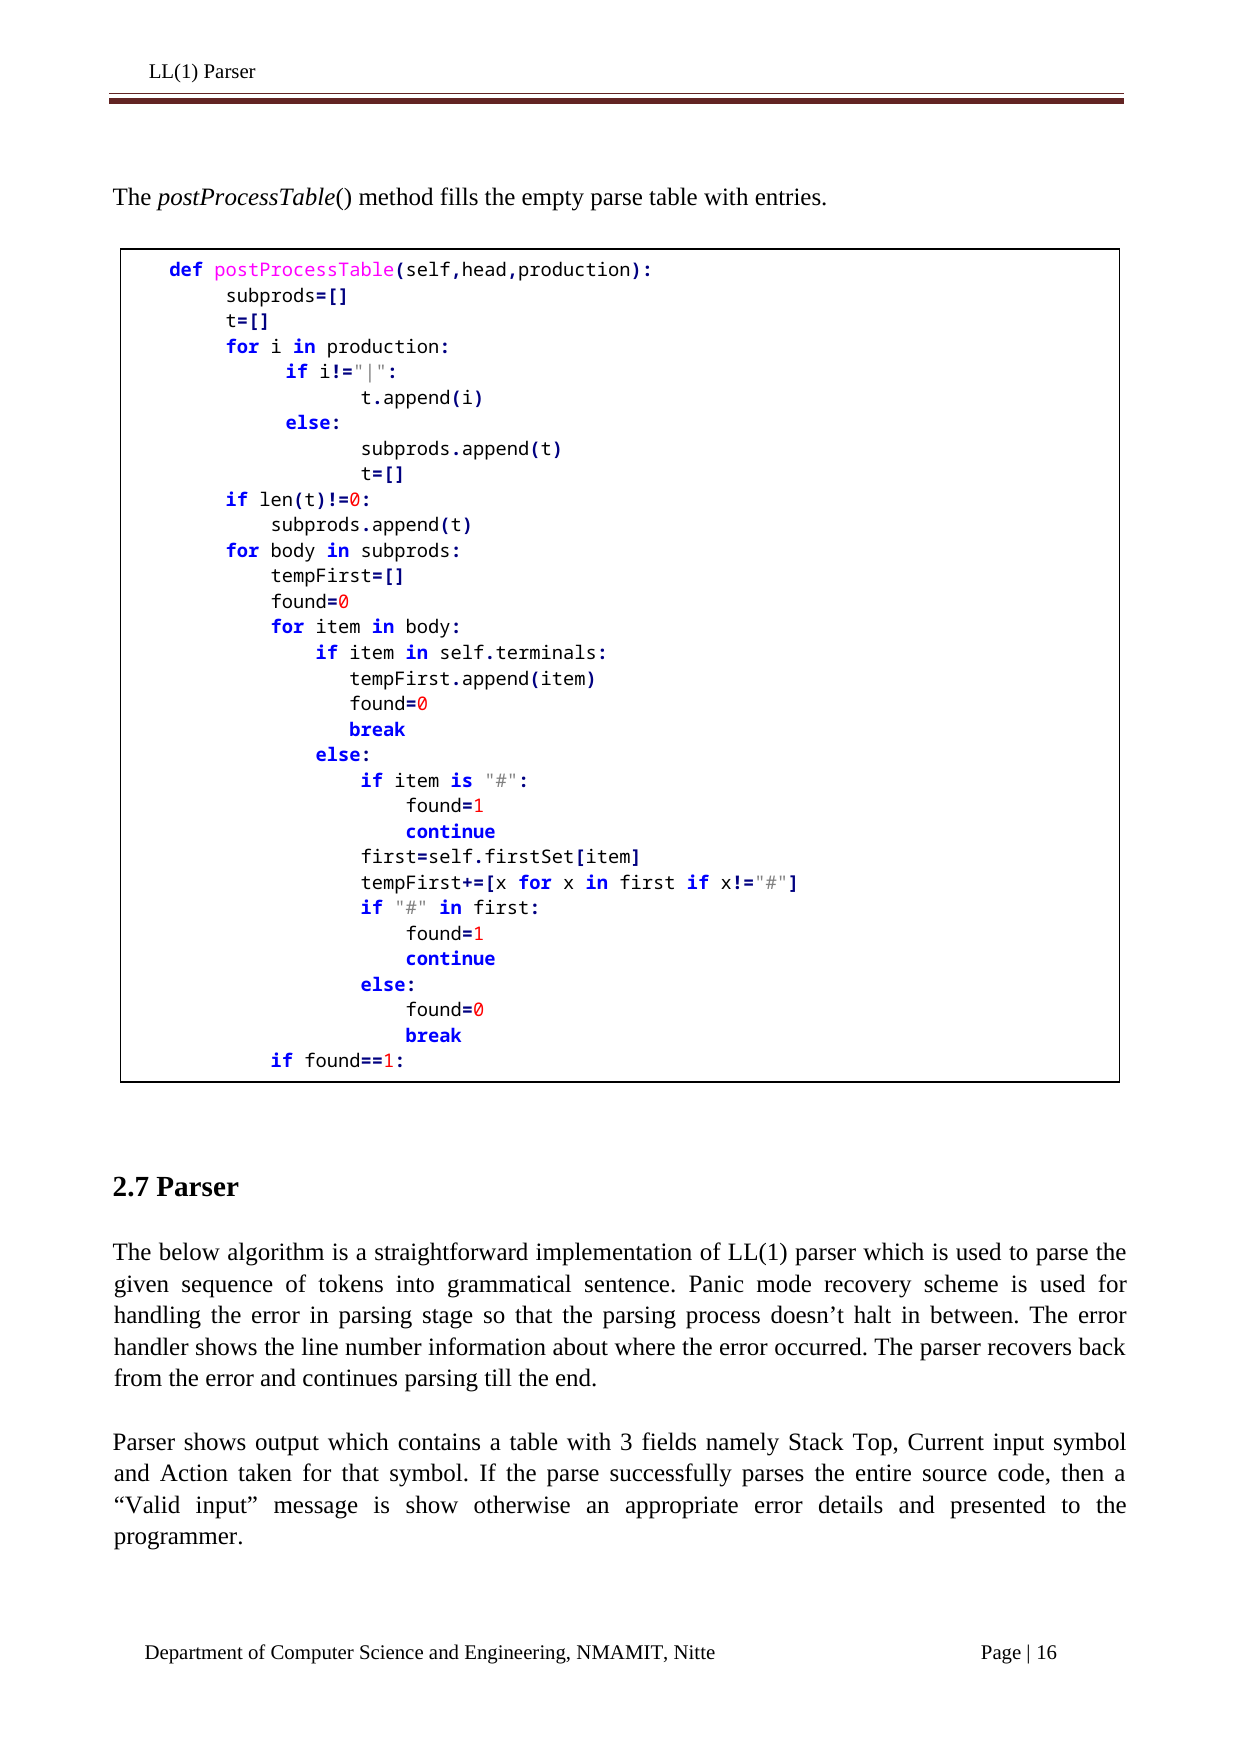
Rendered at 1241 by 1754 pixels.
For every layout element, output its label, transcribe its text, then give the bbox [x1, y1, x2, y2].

text The postProcessTable() method fills the empty parse table with entries. [112, 182, 1057, 211]
text The below algorithm is a straightforward implementation of LL(1) parser which is used to parse the given sequence of tokens into grammatical sentence. Panic mode recovery scheme is used for handling the error in parsing stage so that the parsing process doesn’t halt in between. The error handler shows the line number information about where the error occurred. The parser recovers back from the error and continues parsing till the end. [112, 1237, 1128, 1392]
text Parser shows output which contains a table with 3 fields namely Stack Top, Current input symbol and Action taken for that symbol. If the parse successfully parses the entire source code, then a “Valid input” message is show otherwise an appropriate error details and presented to the programmer. [112, 1427, 1128, 1550]
text 2.7 Parser [112, 1169, 1128, 1202]
